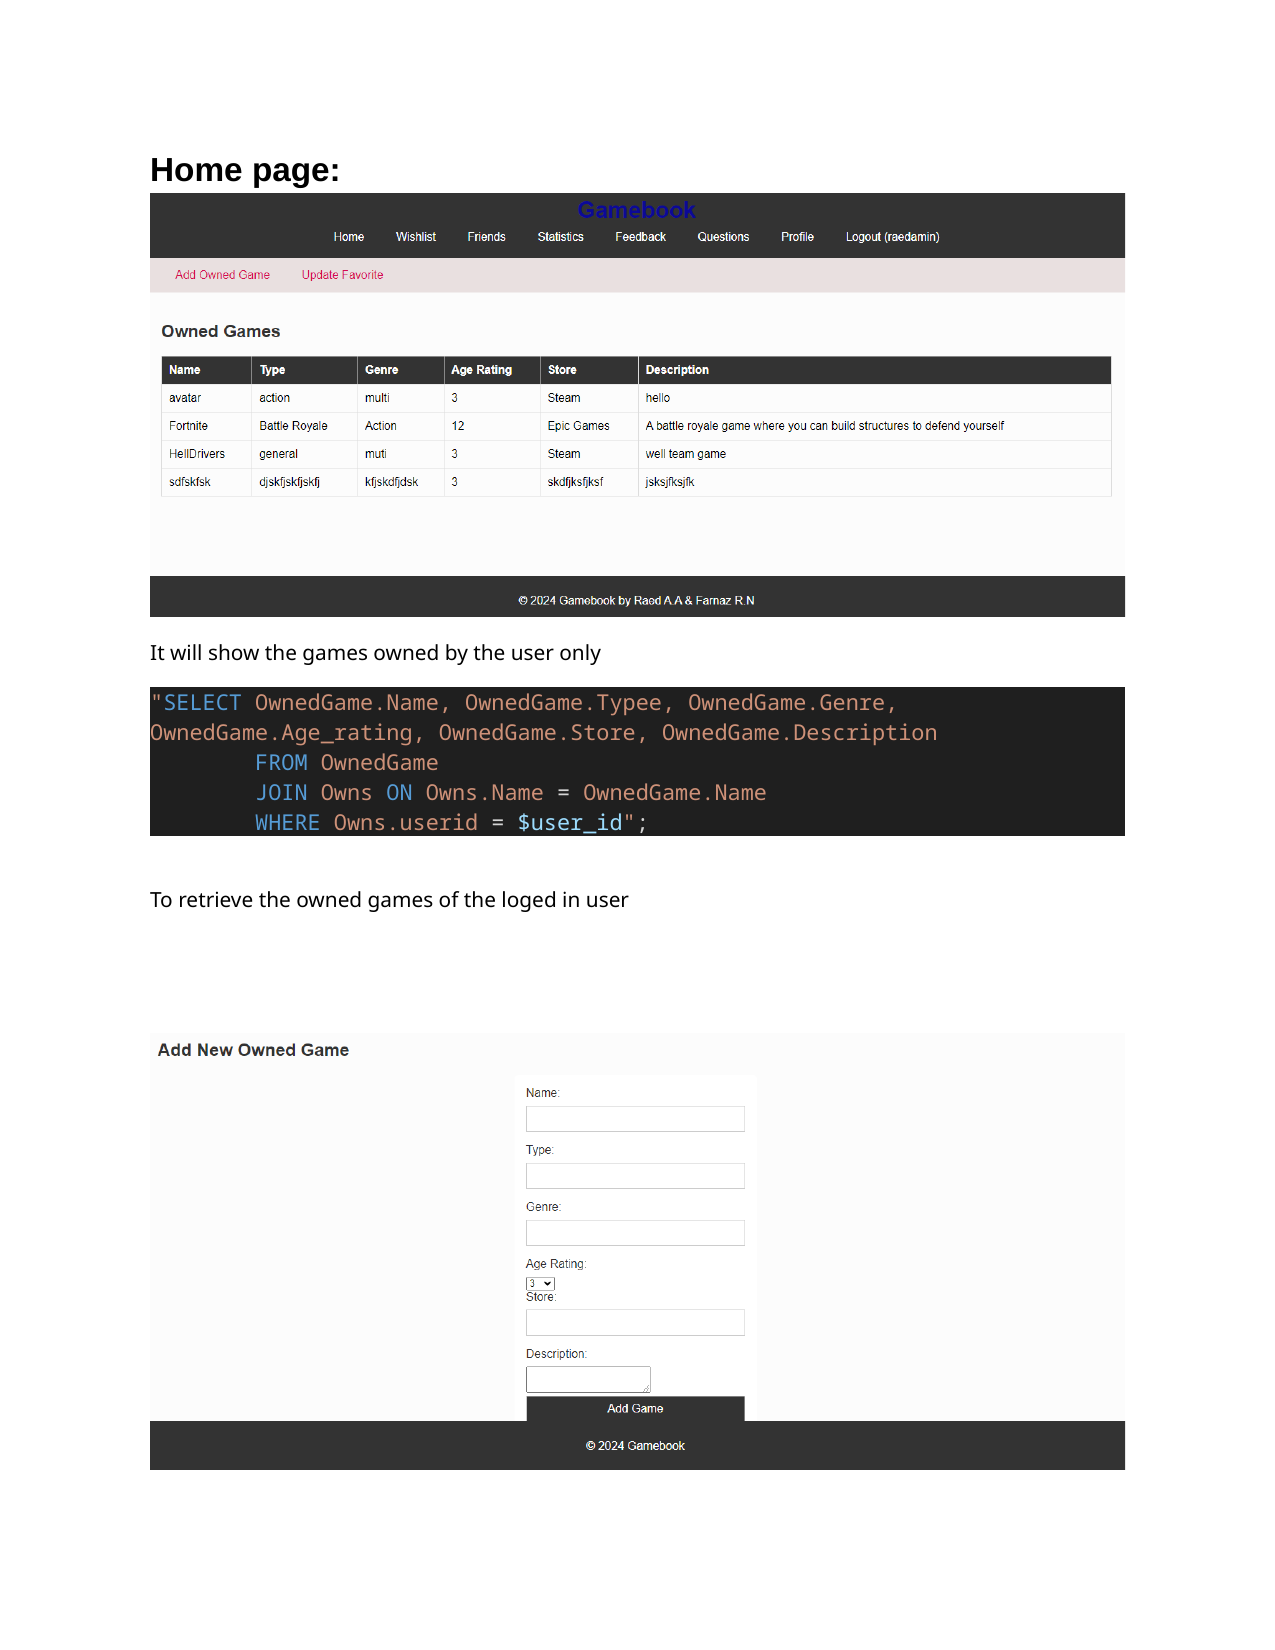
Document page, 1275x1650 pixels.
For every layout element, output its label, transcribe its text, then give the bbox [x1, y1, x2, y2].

text "SELECT OwnedGame.Name, OwnedGame.Typee, OwnedGame.Genre, OwnedGame.Age_rating, OwnedGame.Store, OwnedGame.Description [150, 687, 1125, 747]
text Home page: [150, 150, 1125, 193]
text WHERE Owns.userid = $user_id"; [150, 806, 1125, 836]
picture [150, 1033, 1125, 1470]
text JOIN Owns ON Owns.Name = OwnedGame.Name [150, 777, 1125, 806]
text To retrieve the owned games of the loged in user [150, 886, 1125, 914]
text It will show the games owned by the user only [150, 638, 1125, 666]
picture [150, 193, 1125, 617]
text FROM OwnedGame [150, 747, 1125, 777]
